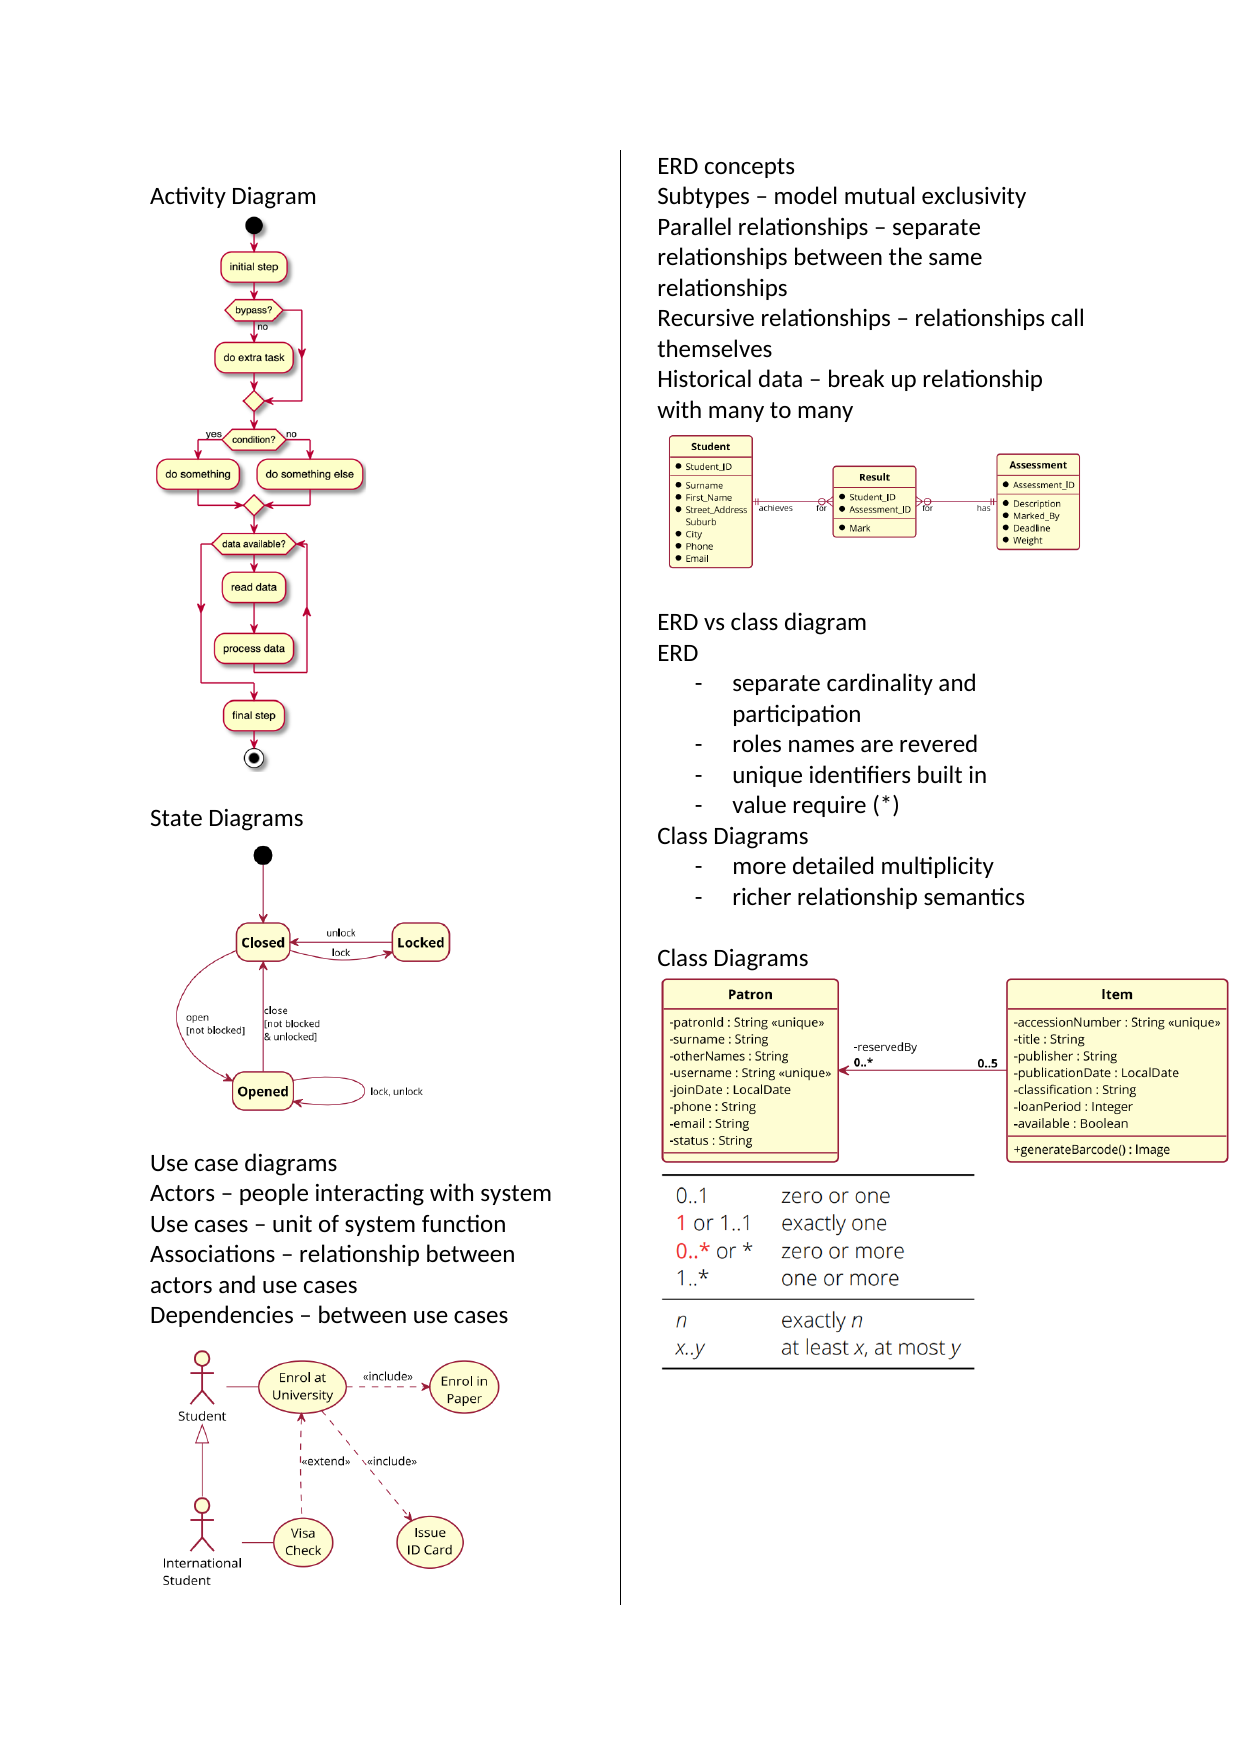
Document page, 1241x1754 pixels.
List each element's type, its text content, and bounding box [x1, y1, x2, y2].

list unique identifiers built in [694, 759, 1090, 789]
text Recursive relationships – relationships call themselves [657, 303, 1090, 364]
text Activity Diagram [150, 181, 583, 211]
text Use cases – unit of system function [150, 1208, 583, 1239]
text Class Diagrams [657, 942, 1090, 972]
list roles names are revered [694, 728, 1090, 759]
list separate cardinality and participation [694, 667, 1090, 728]
text Dependencies – between use cases [150, 1300, 583, 1330]
list richer relationship semantics [694, 881, 1090, 911]
text Parallel relationships – separate relationships between the same relationships [657, 211, 1090, 303]
picture [150, 833, 455, 1117]
text Associations – relationship between actors and use cases [150, 1239, 583, 1300]
text Class Diagrams [657, 820, 1090, 850]
picture [657, 972, 1233, 1378]
text State Diagrams [150, 802, 583, 833]
text Use case diagrams [150, 1147, 583, 1178]
text Actors – people interacting with system [150, 1178, 583, 1208]
picture [150, 1330, 507, 1598]
picture [657, 424, 1090, 576]
text ERD [657, 637, 1090, 667]
list value require (*) [694, 789, 1090, 820]
text Historical data – break up relationship with many to many [657, 364, 1090, 424]
text ERD vs class diagram [657, 606, 1090, 637]
text Subtypes – model mutual exclusivity [657, 181, 1090, 211]
text ERD concepts [657, 150, 1090, 181]
picture [150, 211, 367, 772]
list more detailed multiplicity [694, 850, 1090, 881]
